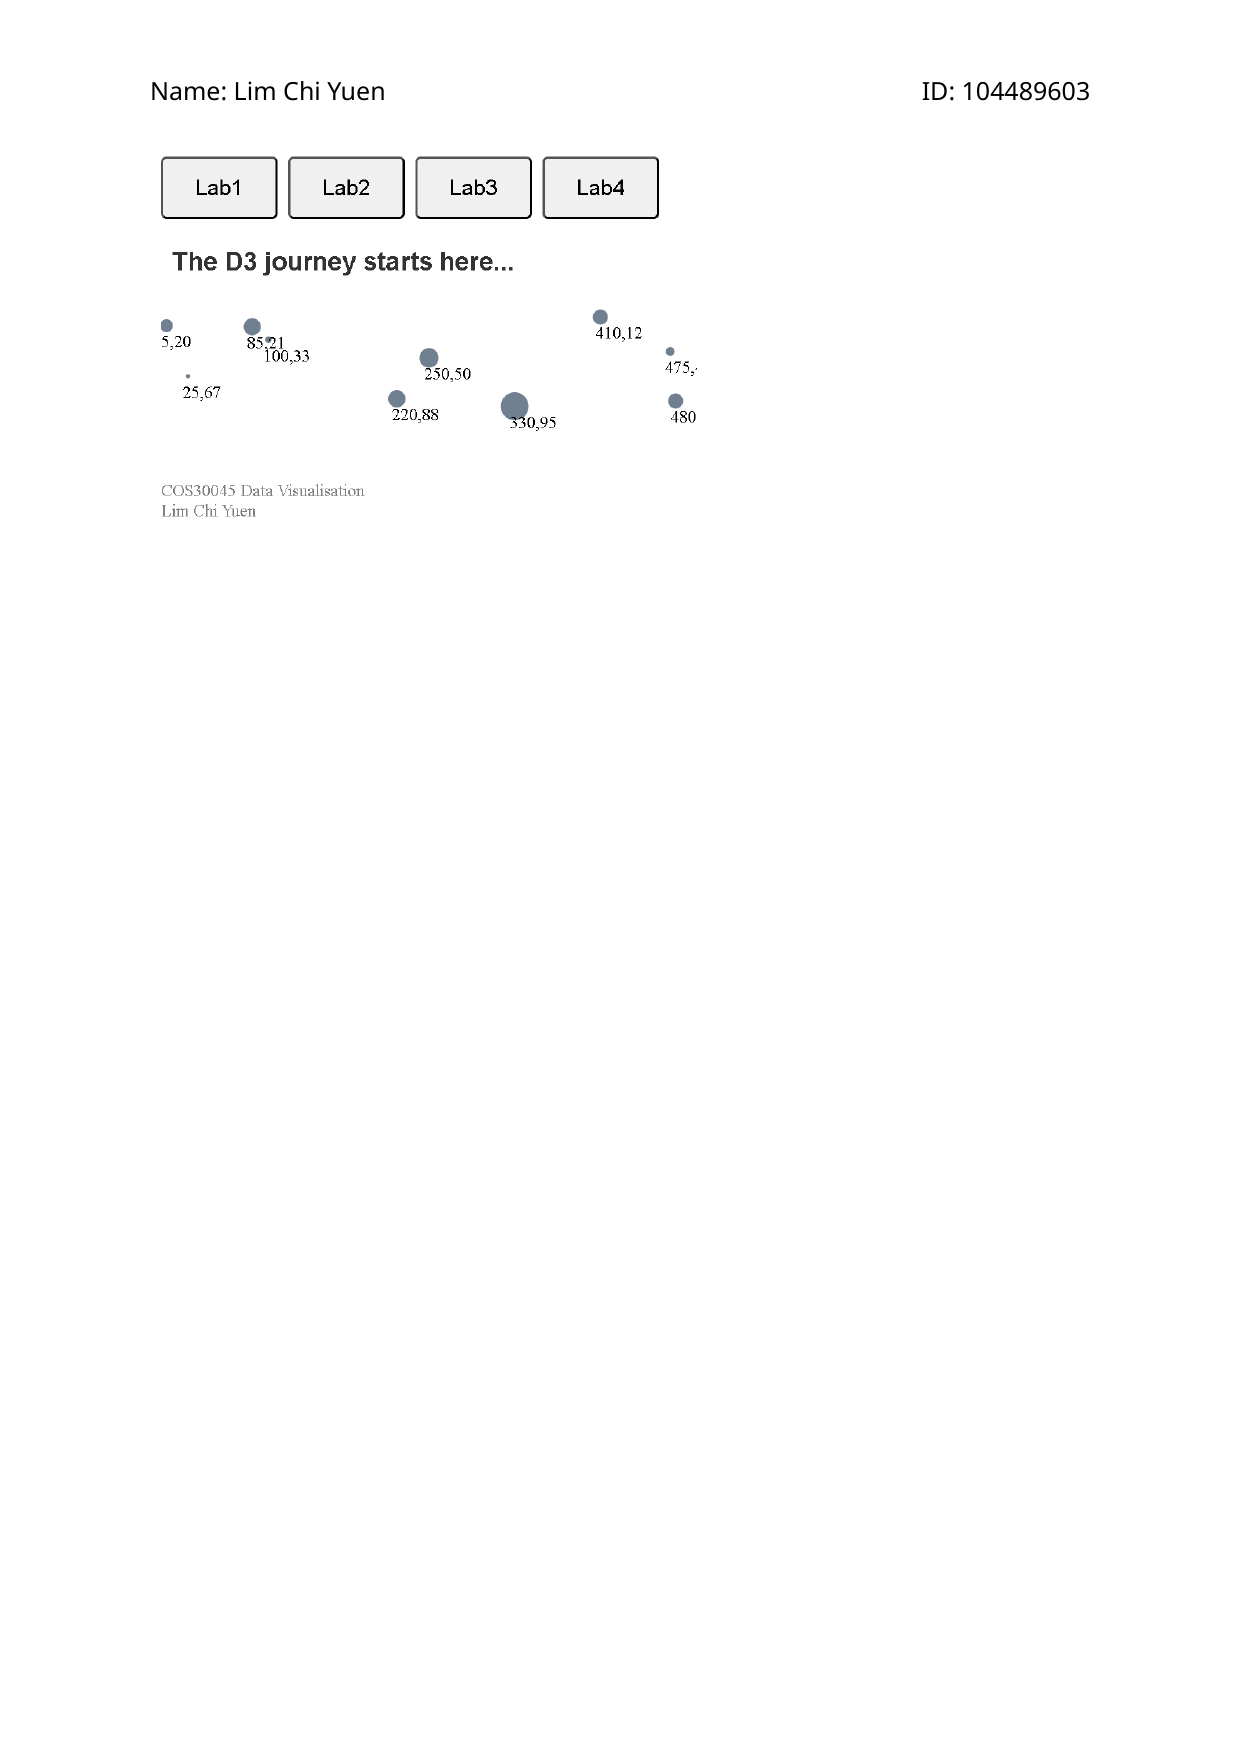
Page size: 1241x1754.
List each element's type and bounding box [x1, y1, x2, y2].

picture [150, 150, 1091, 597]
